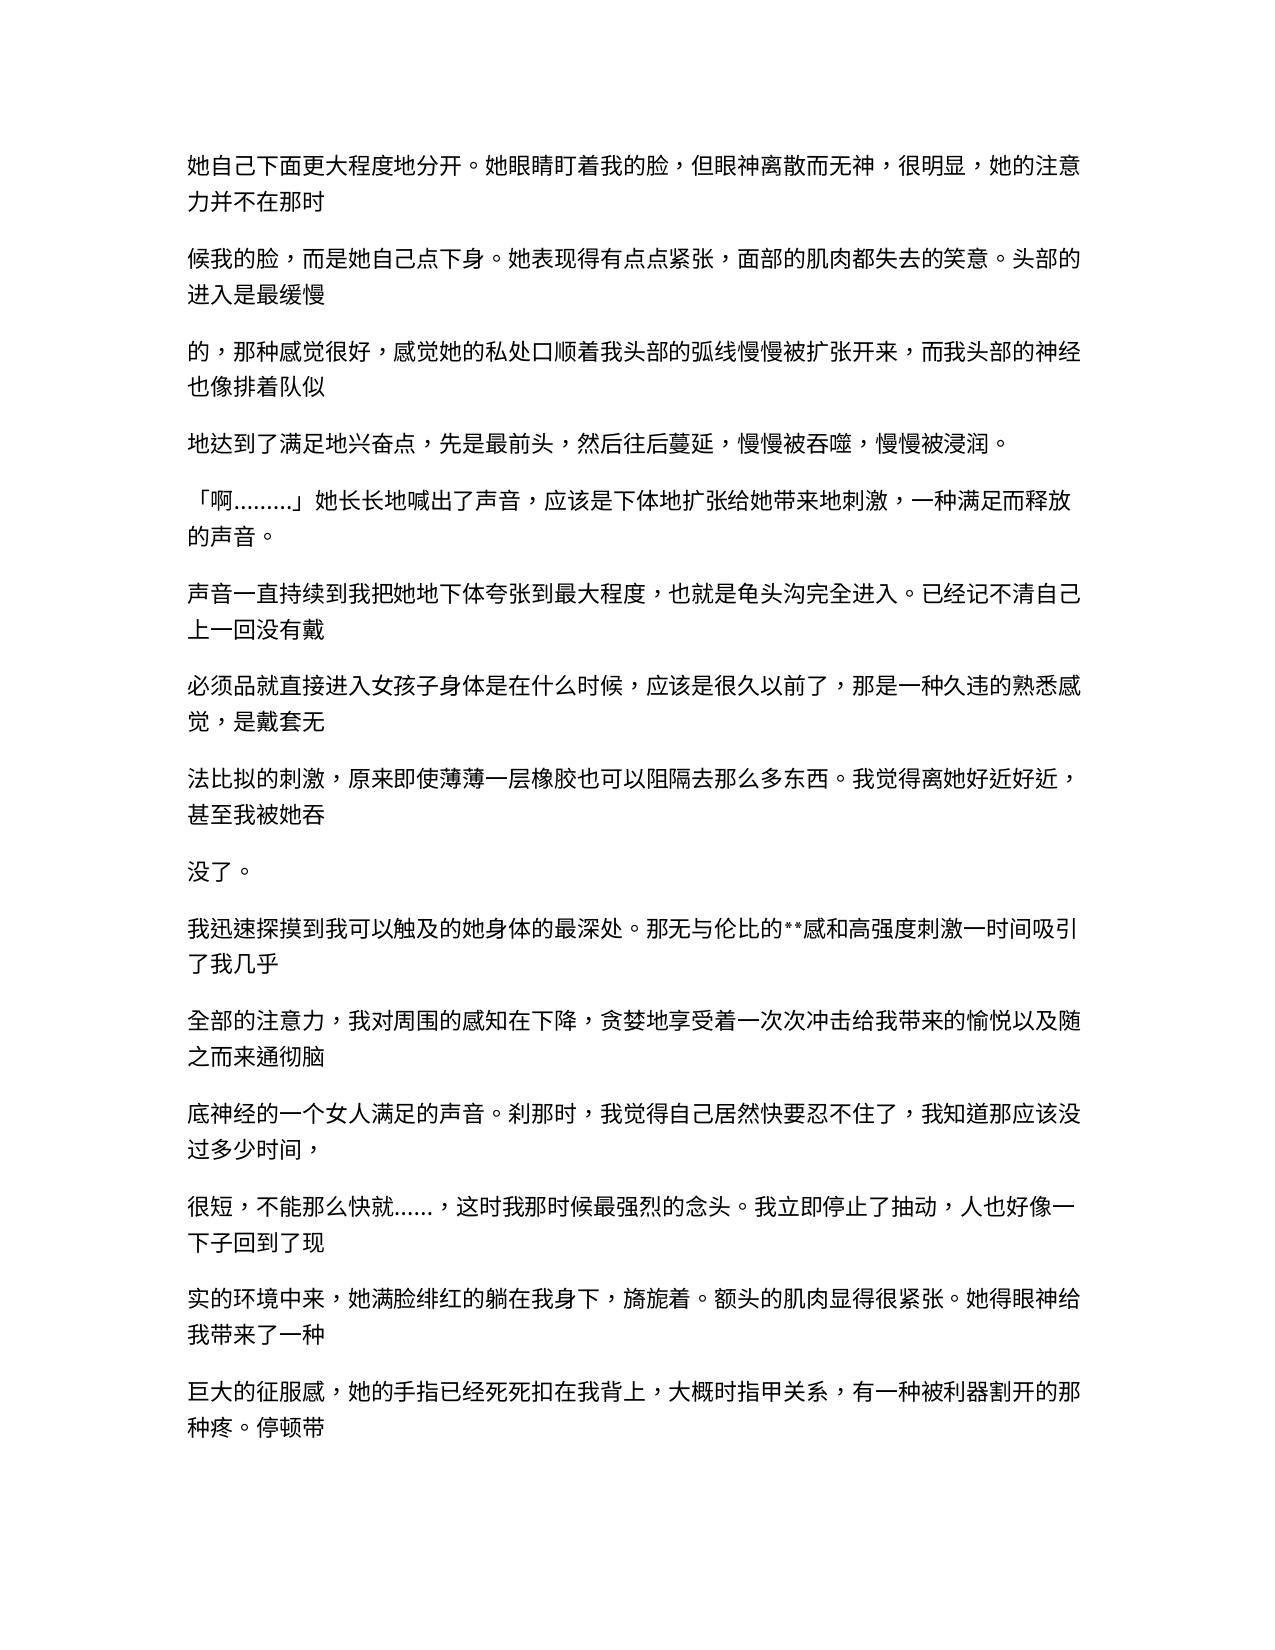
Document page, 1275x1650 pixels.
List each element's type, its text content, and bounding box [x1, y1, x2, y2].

text 她自己下面更大程度地分开。她眼睛盯着我的脸，但眼神离散而无神，很明显，她的注意力并不在那时 [187, 150, 1087, 217]
text 底神经的一个女人满足的声音。刹那时，我觉得自己居然快要忍不住了，我知道那应该没过多少时间， [187, 1098, 1087, 1165]
text 候我的脸，而是她自己点下身。她表现得有点点紧张，面部的肌肉都失去的笑意。头部的进入是最缓慢 [187, 243, 1087, 310]
text 声音一直持续到我把她地下体夸张到最大程度，也就是龟头沟完全进入。已经记不清自己上一回没有戴 [187, 578, 1087, 645]
text 很短，不能那么快就……，这时我那时候最强烈的念头。我立即停止了抽动，人也好像一下子回到了现 [187, 1191, 1087, 1258]
text 没了。 [187, 856, 1087, 887]
text 的，那种感觉很好，感觉她的私处口顺着我头部的弧线慢慢被扩张开来，而我头部的神经也像排着队似 [187, 335, 1087, 403]
text 巨大的征服感，她的手指已经死死扣在我背上，大概时指甲关系，有一种被利器割开的那种疼。停顿带 [187, 1376, 1087, 1443]
text 全部的注意力，我对周围的感知在下降，贪婪地享受着一次次冲击给我带来的愉悦以及随之而来通彻脑 [187, 1005, 1087, 1072]
text 法比拟的刺激，原来即使薄薄一层橡胶也可以阻隔去那么多东西。我觉得离她好近好近，甚至我被她吞 [187, 763, 1087, 830]
text 「啊………」她长长地喊出了声音，应该是下体地扩张给她带来地刺激，一种满足而释放的声音。 [187, 485, 1087, 552]
text 我迅速探摸到我可以触及的她身体的最深处。那无与伦比的**感和高强度刺激一时间吸引了我几乎 [187, 912, 1087, 980]
text 实的环境中来，她满脸绯红的躺在我身下，旖旎着。额头的肌肉显得很紧张。她得眼神给我带来了一种 [187, 1283, 1087, 1351]
text 地达到了满足地兴奋点，先是最前头，然后往后蔓延，慢慢被吞噬，慢慢被浸润。 [187, 428, 1087, 459]
text 必须品就直接进入女孩子身体是在什么时候，应该是很久以前了，那是一种久违的熟悉感觉，是戴套无 [187, 670, 1087, 737]
